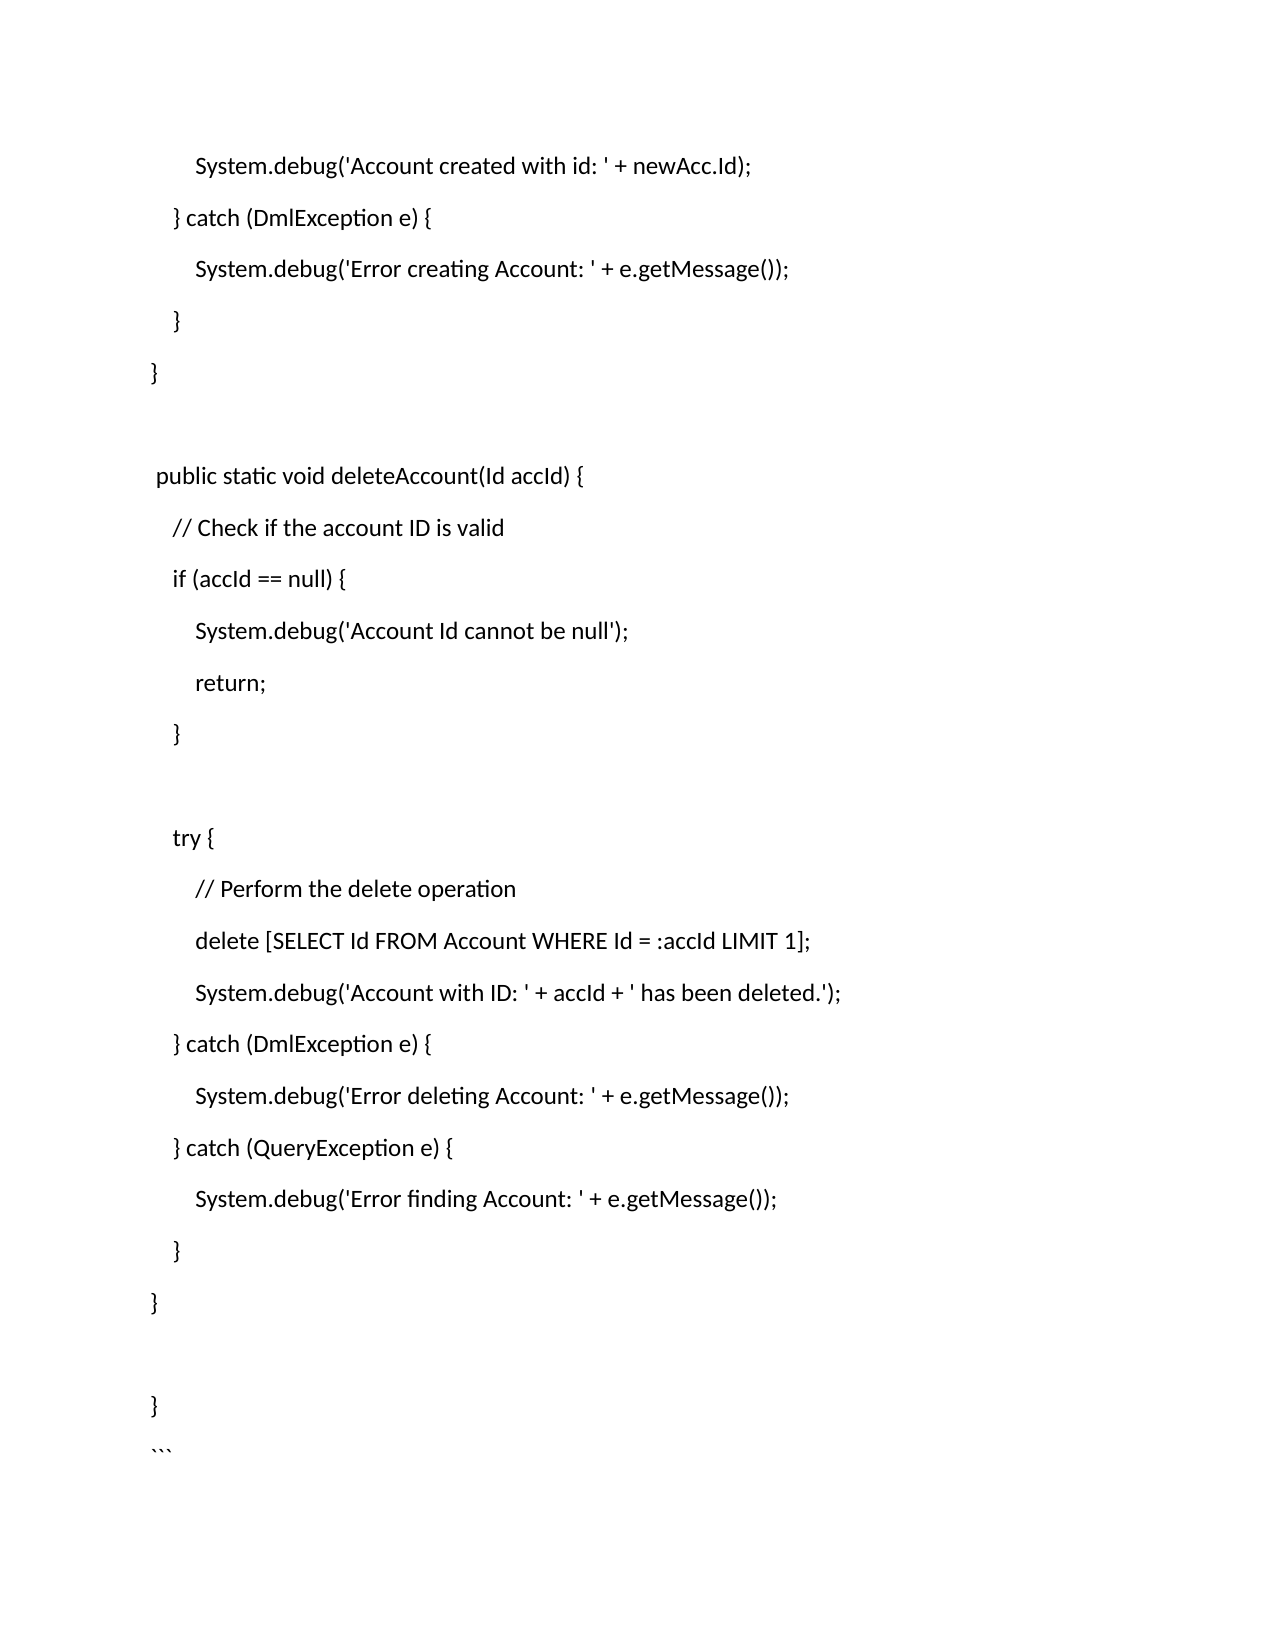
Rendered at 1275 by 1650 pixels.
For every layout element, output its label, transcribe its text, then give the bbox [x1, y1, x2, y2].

text return; [150, 667, 1125, 697]
text } [150, 305, 1125, 336]
text } [150, 1390, 1125, 1421]
text System.debug('Account Id cannot be null'); [150, 615, 1125, 646]
text } [150, 718, 1125, 749]
text } [150, 1235, 1125, 1266]
text } catch (DmlException e) { [150, 1028, 1125, 1059]
text } catch (QueryException e) { [150, 1132, 1125, 1162]
text if (accId == null) { [150, 563, 1125, 594]
text // Check if the account ID is valid [150, 512, 1125, 542]
text delete [SELECT Id FROM Account WHERE Id = :accId LIMIT 1]; [150, 925, 1125, 956]
text System.debug('Error deleting Account: ' + e.getMessage()); [150, 1080, 1125, 1111]
text System.debug('Error creating Account: ' + e.getMessage()); [150, 253, 1125, 284]
text } [150, 357, 1125, 387]
text // Perform the delete operation [150, 873, 1125, 904]
text try { [150, 822, 1125, 852]
text } catch (DmlException e) { [150, 202, 1125, 232]
text } [150, 1287, 1125, 1317]
text ``` [150, 1442, 1125, 1472]
text public static void deleteAccount(Id accId) { [150, 460, 1125, 491]
text System.debug('Account created with id: ' + newAcc.Id); [150, 150, 1125, 181]
text System.debug('Error finding Account: ' + e.getMessage()); [150, 1183, 1125, 1214]
text System.debug('Account with ID: ' + accId + ' has been deleted.'); [150, 977, 1125, 1007]
